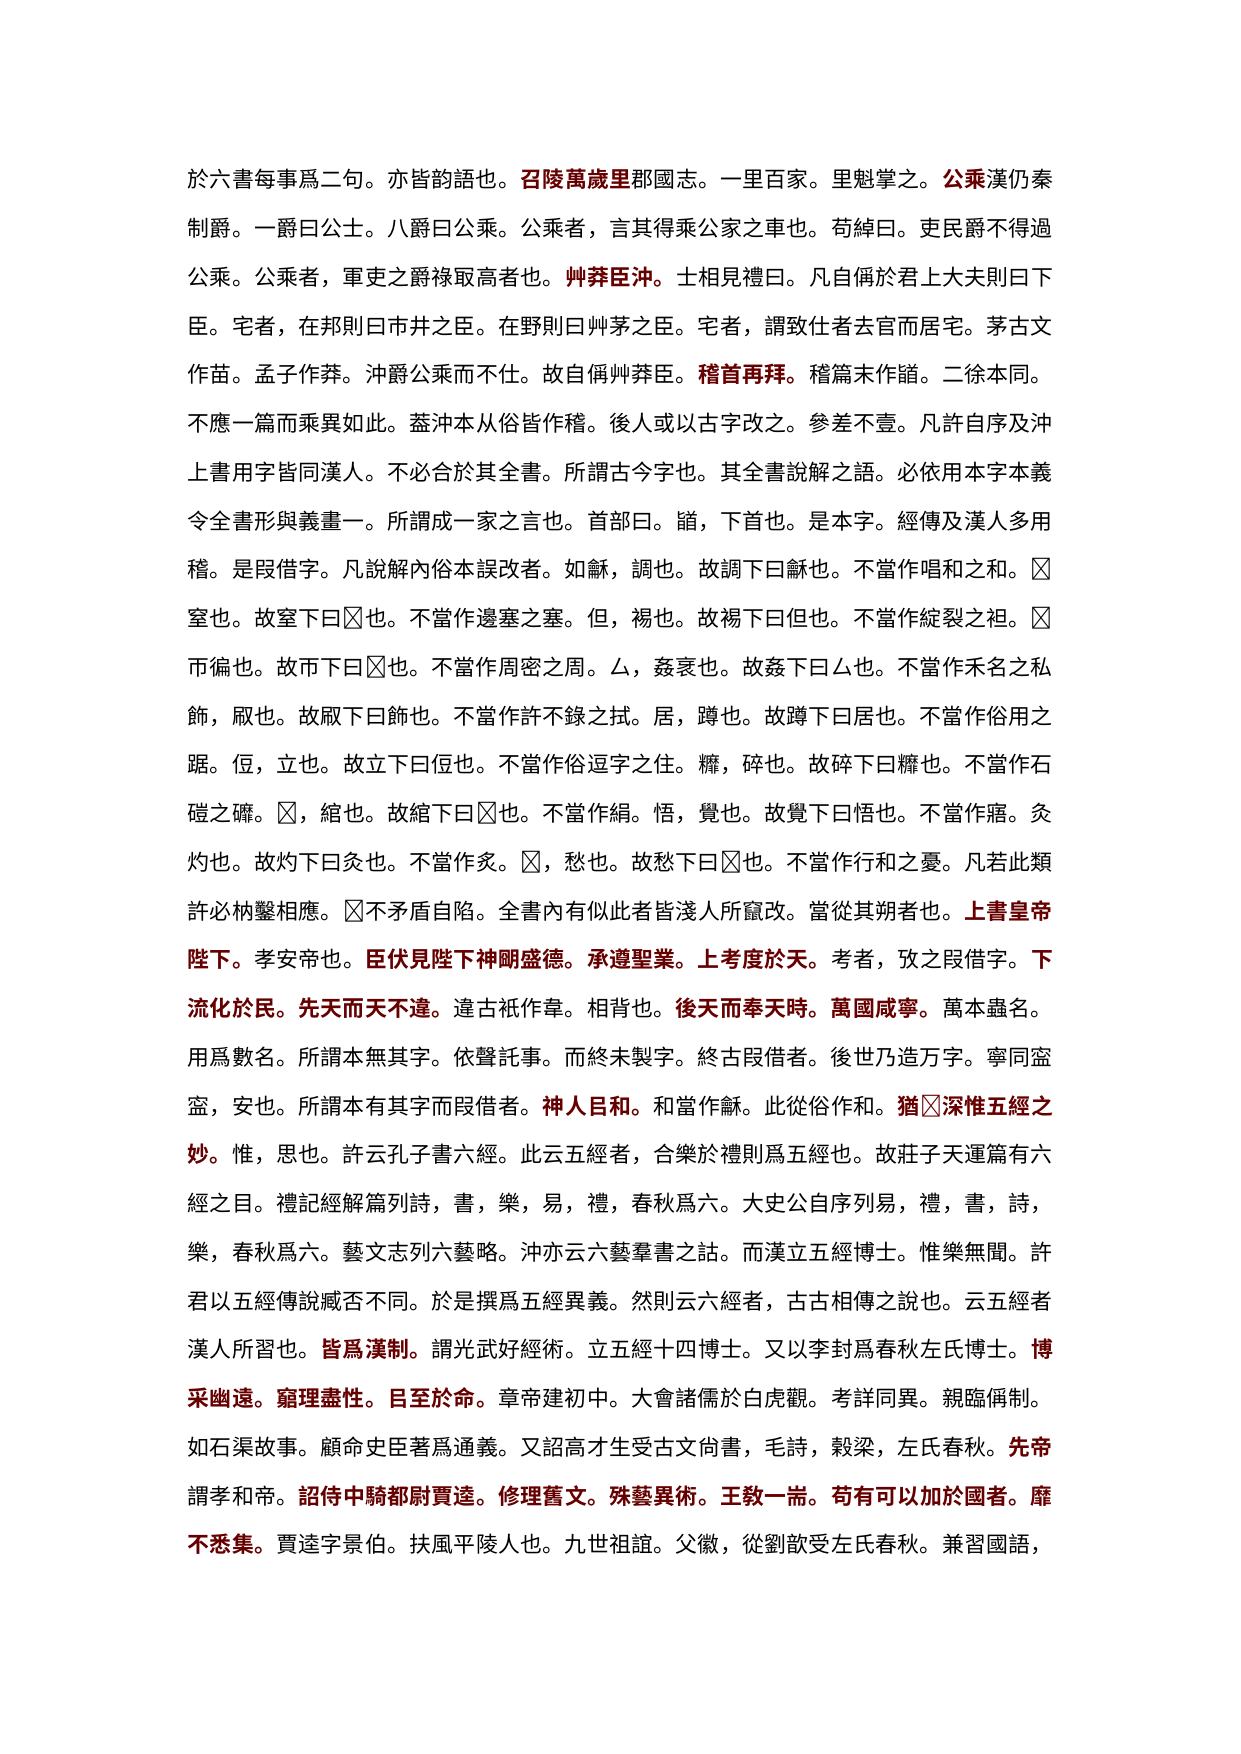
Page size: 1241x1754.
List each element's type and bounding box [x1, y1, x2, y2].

text [187, 162, 1053, 1559]
